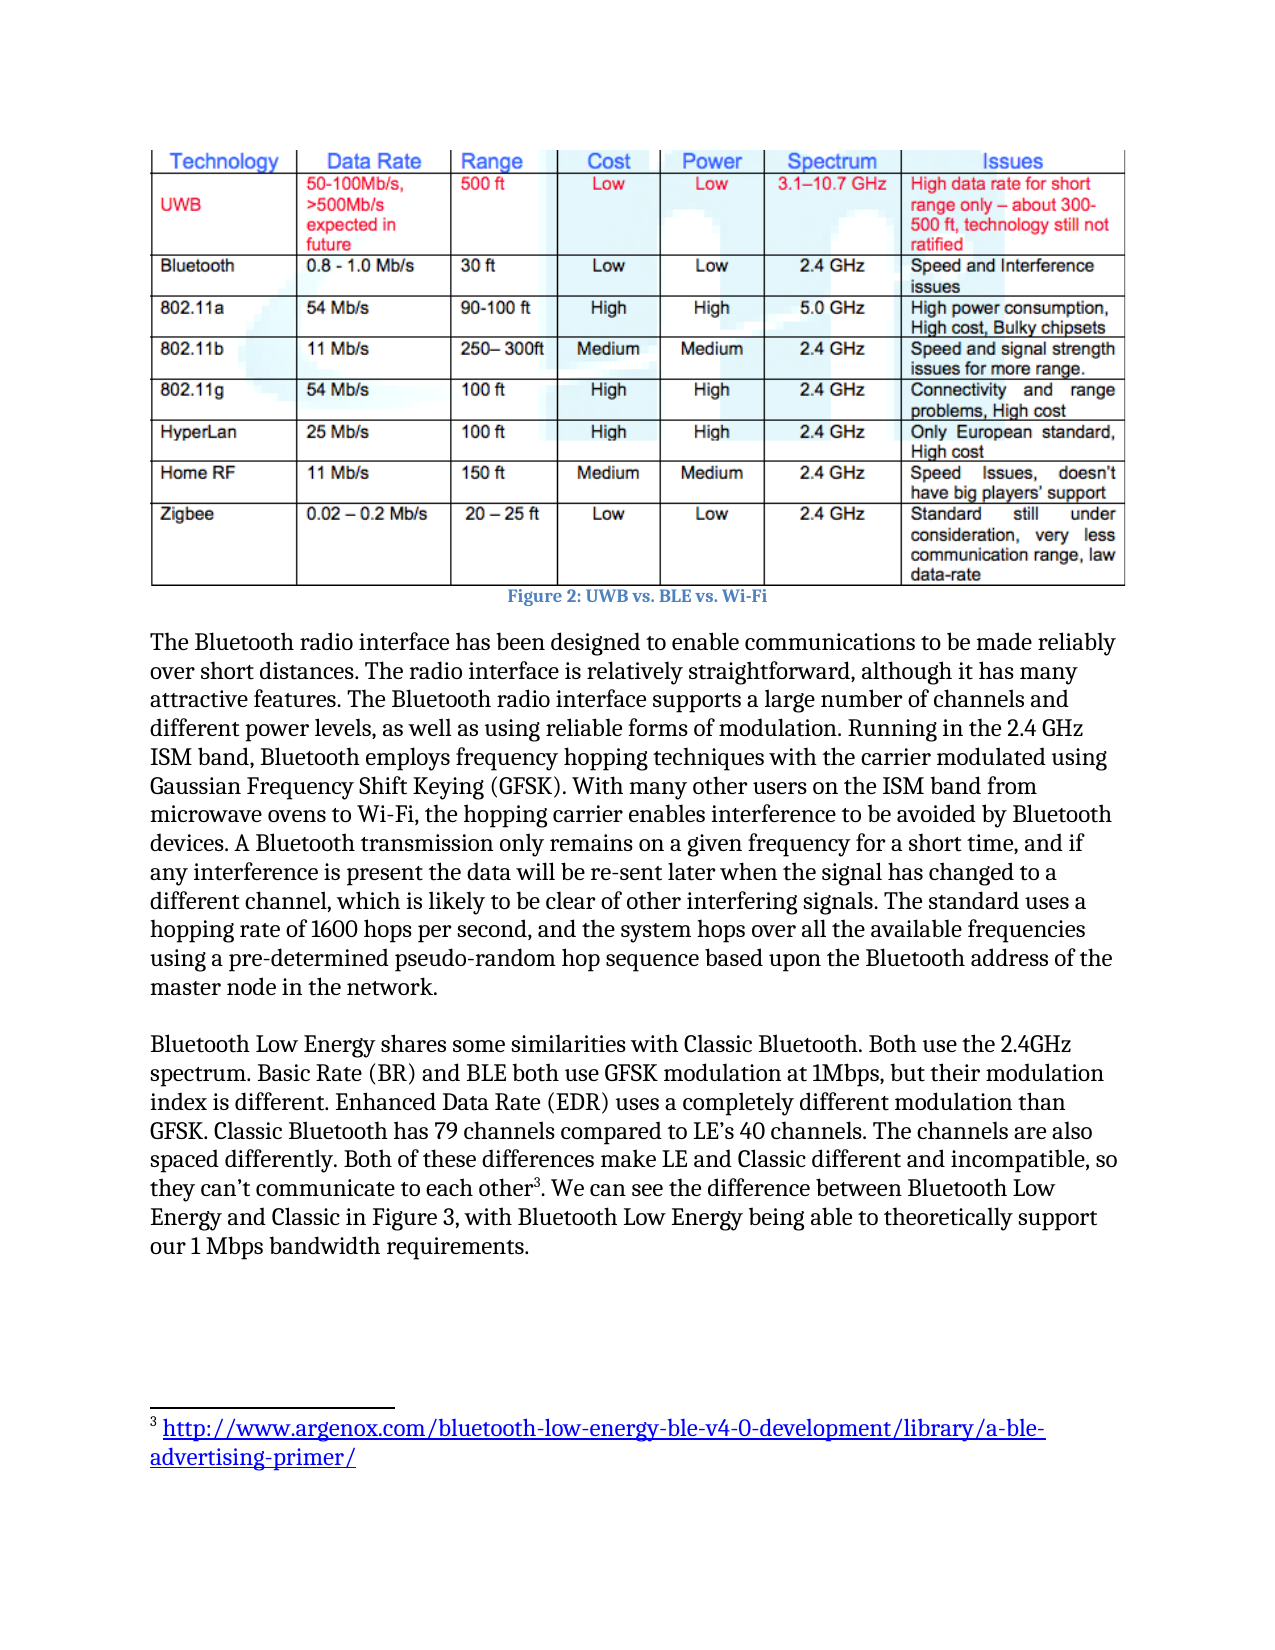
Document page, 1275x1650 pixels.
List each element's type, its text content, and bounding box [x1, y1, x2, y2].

picture [150, 150, 1125, 586]
text Bluetooth Low Energy shares some similarities with Classic Bluetooth. Both use the 2.4GHz spectrum. Basic Rate (BR) and BLE both use GFSK modulation at 1Mbps, but their modulation index is different. Enhanced Data Rate (EDR) uses a completely different modulation than GFSK. Classic Bluetooth has 79 channels compared to LE’s 40 channels. The channels are also spaced differently. Both of these differences make LE and Classic different and incompatible, so they can’t communicate to each other. We can see the difference between Bluetooth Low Energy and Classic in Figure 3, with Bluetooth Low Energy being able to theoretically support our 1 Mbps bandwidth requirements. [150, 1030, 1125, 1260]
text The Bluetooth radio interface has been designed to enable communications to be made reliably over short distances. The radio interface is relatively straightforward, although it has many attractive features. The Bluetooth radio interface supports a large number of channels and different power levels, as well as using reliable forms of modulation. Running in the 2.4 GHz ISM band, Bluetooth employs frequency hopping techniques with the carrier modulated using Gaussian Frequency Shift Keying (GFSK). With many other users on the ISM band from microwave ovens to Wi-Fi, the hopping carrier enables interference to be avoided by Bluetooth devices. A Bluetooth transmission only remains on a given frequency for a short time, and if any interference is present the data will be re-sent later when the signal has changed to a different channel, which is likely to be clear of other interfering signals. The standard uses a hopping rate of 1600 hops per second, and the system hops over all the available frequencies using a pre-determined pseudo-random hop sequence based upon the Bluetooth address of the master node in the network. [150, 628, 1125, 1002]
